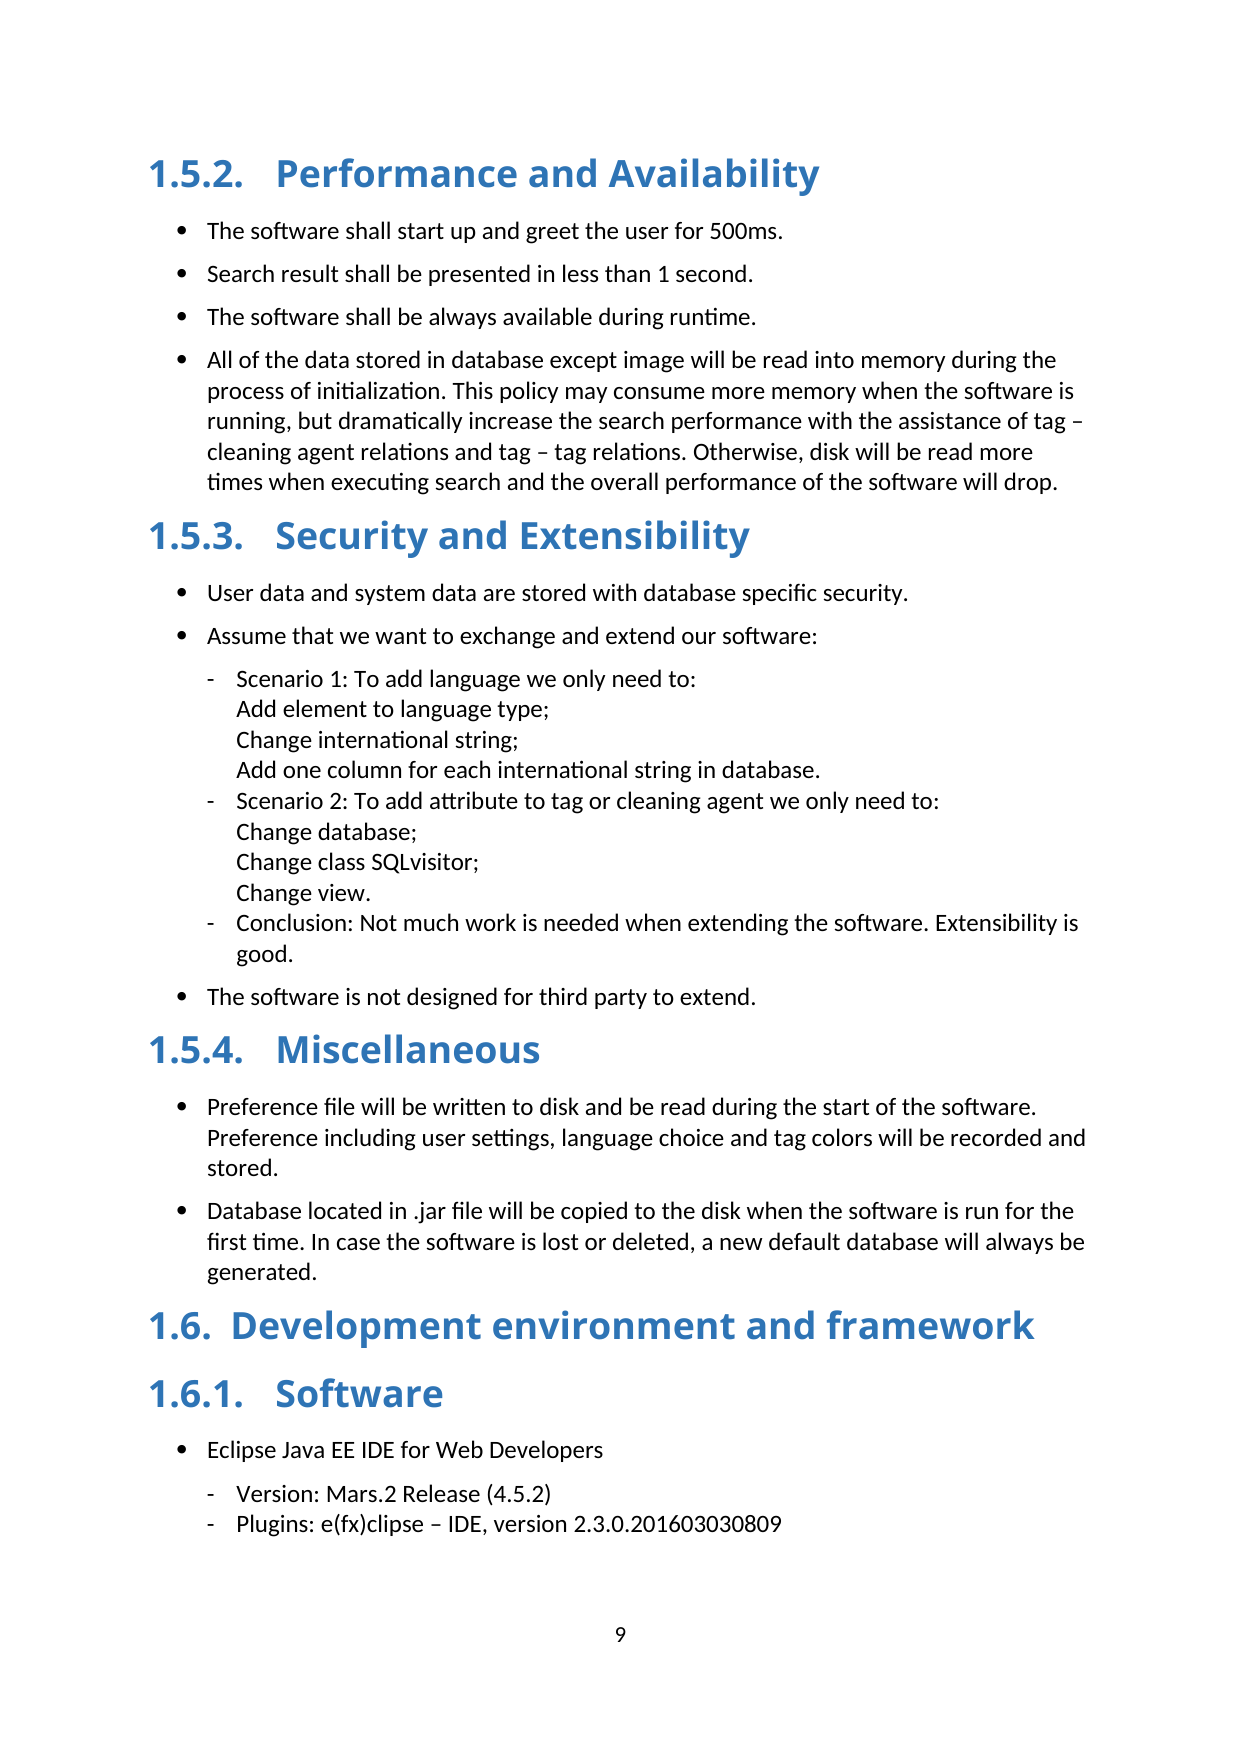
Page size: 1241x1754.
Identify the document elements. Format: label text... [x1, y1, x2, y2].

subtitle Development environment and framework [148, 1299, 1093, 1351]
text The software is not designed for third party to extend. [177, 981, 1093, 1011]
text Plugins: e(fx)clipse – IDE, version 2.3.0.201603030809 [207, 1508, 1093, 1539]
text All of the data stored in database except image will be read into memory during the process of initialization. This policy may consume more memory when the software is running, but dramatically increase the search performance with the assistance of tag – cleaning agent relations and tag – tag relations. Otherwise, disk will be read more times when executing search and the overall performance of the software will drop. [177, 344, 1093, 497]
text Scenario 1: To add language we only need to: Add element to language type; Change international string; Add one column for each international string in database. [207, 663, 1093, 785]
subtitle Miscellaneous [148, 1024, 1093, 1075]
text User data and system data are stored with database specific security. [177, 577, 1093, 607]
text Search result shall be presented in less than 1 second. [177, 258, 1093, 289]
text The software shall be always available during runtime. [177, 301, 1093, 332]
text The software shall start up and greet the user for 500ms. [177, 215, 1093, 246]
text Scenario 2: To add attribute to tag or cleaning agent we only need to: Change database; Change class SQLvisitor; Change view. [207, 785, 1093, 907]
subtitle Software [148, 1367, 1093, 1418]
text Database located in .jar file will be copied to the disk when the software is run for the first time. In case the software is lost or deleted, a new default database will always be generated. [177, 1195, 1093, 1287]
text Conclusion: Not much work is needed when extending the software. Extensibility is good. [207, 907, 1093, 968]
subtitle Security and Extensibility [148, 509, 1093, 560]
text Version: Mars.2 Release (4.5.2) [207, 1478, 1093, 1508]
text Eclipse Java EE IDE for Web Developers [177, 1435, 1093, 1465]
text Preference file will be written to disk and be read during the start of the software. Preference including user settings, language choice and tag colors will be recorded and stored. [177, 1091, 1093, 1183]
text Assume that we want to exchange and extend our software: [177, 620, 1093, 651]
subtitle Performance and Availability [148, 148, 1093, 199]
